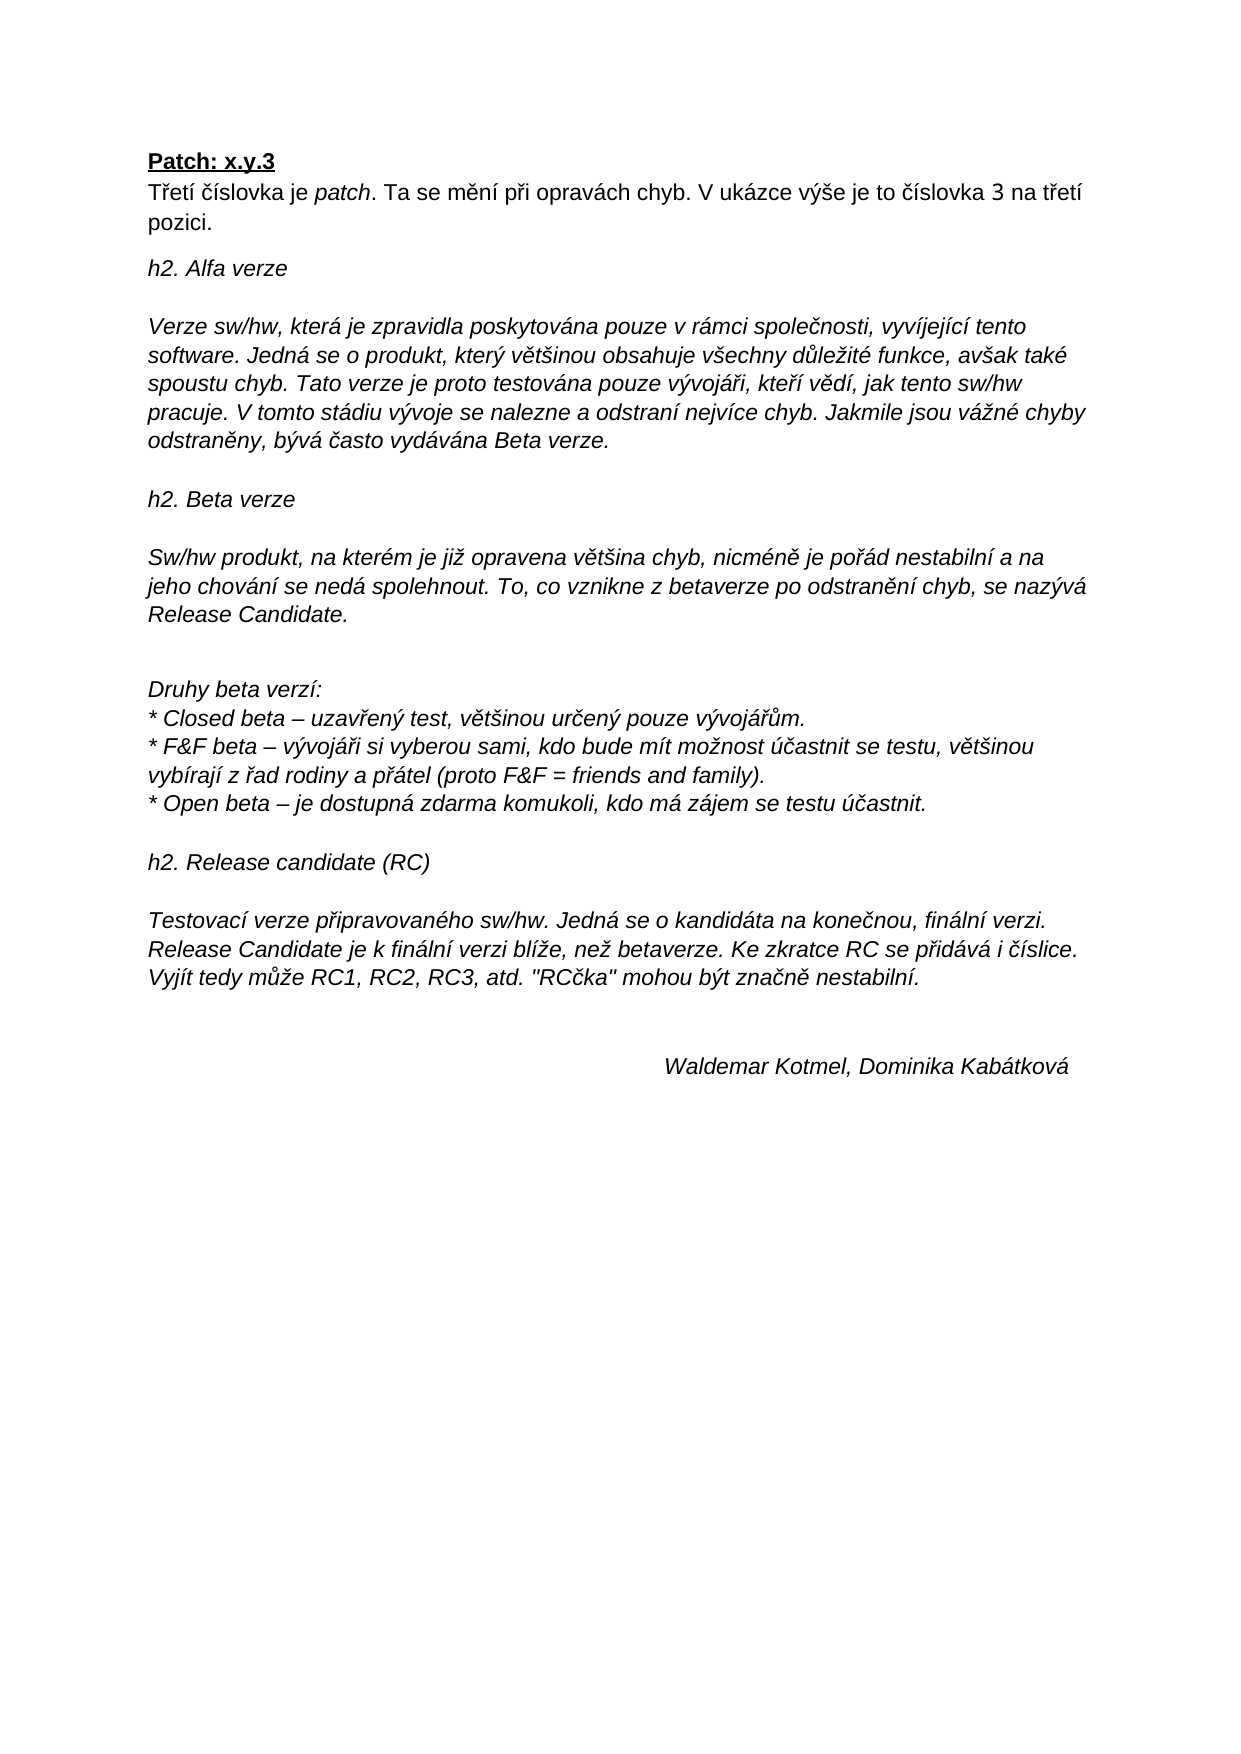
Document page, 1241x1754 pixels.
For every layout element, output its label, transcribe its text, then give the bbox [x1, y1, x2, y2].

text Druhy beta verzí: * Closed beta – uzavřený test, většinou určený pouze vývojářům. * F&F beta – vývojáři si vyberou sami, kdo bude mít možnost účastnit se testu, většinou vybírají z řad rodiny a přátel (proto F&F = friends and family). * Open beta – je dostupná zdarma komukoli, kdo má zájem se testu účastnit. h2. Release candidate (RC) Testovací verze připravovaného sw/hw. Jedná se o kandidáta na konečnou, finální verzi. Release Candidate je k finální verzi blíže, než betaverze. Ke zkratce RC se přidává i číslice. Vyjít tedy může RC1, RC2, RC3, atd. "RCčka" mohou být značně nestabilní. Waldemar Kotmel, Dominika Kabátková [148, 646, 1093, 1079]
text h2. Alfa verze Verze sw/hw, která je zpravidla poskytována pouze v rámci společnosti, vyvíjející tento software. Jedná se o produkt, který většinou obsahuje všechny důležité funkce, avšak také spoustu chyb. Tato verze je proto testována pouze vývojáři, kteří vědí, jak tento sw/hw pracuje. V tomto stádiu vývoje se nalezne a odstraní nejvíce chyb. Jakmile jsou vážné chyby odstraněny, bývá často vydávána Beta verze. h2. Beta verze Sw/hw produkt, na kterém je již opravena většina chyb, nicméně je pořád nestabilní a na jeho chování se nedá spolehnout. To, co vznikne z betaverze po odstranění chyb, se nazývá Release Candidate. [148, 254, 1093, 627]
text Třetí číslovka je patch. Ta se mění při opravách chyb. V ukázce výše je to číslovka 3 na třetí pozici. [148, 176, 1093, 236]
subtitle Patch: x.y.3 [148, 148, 1093, 174]
